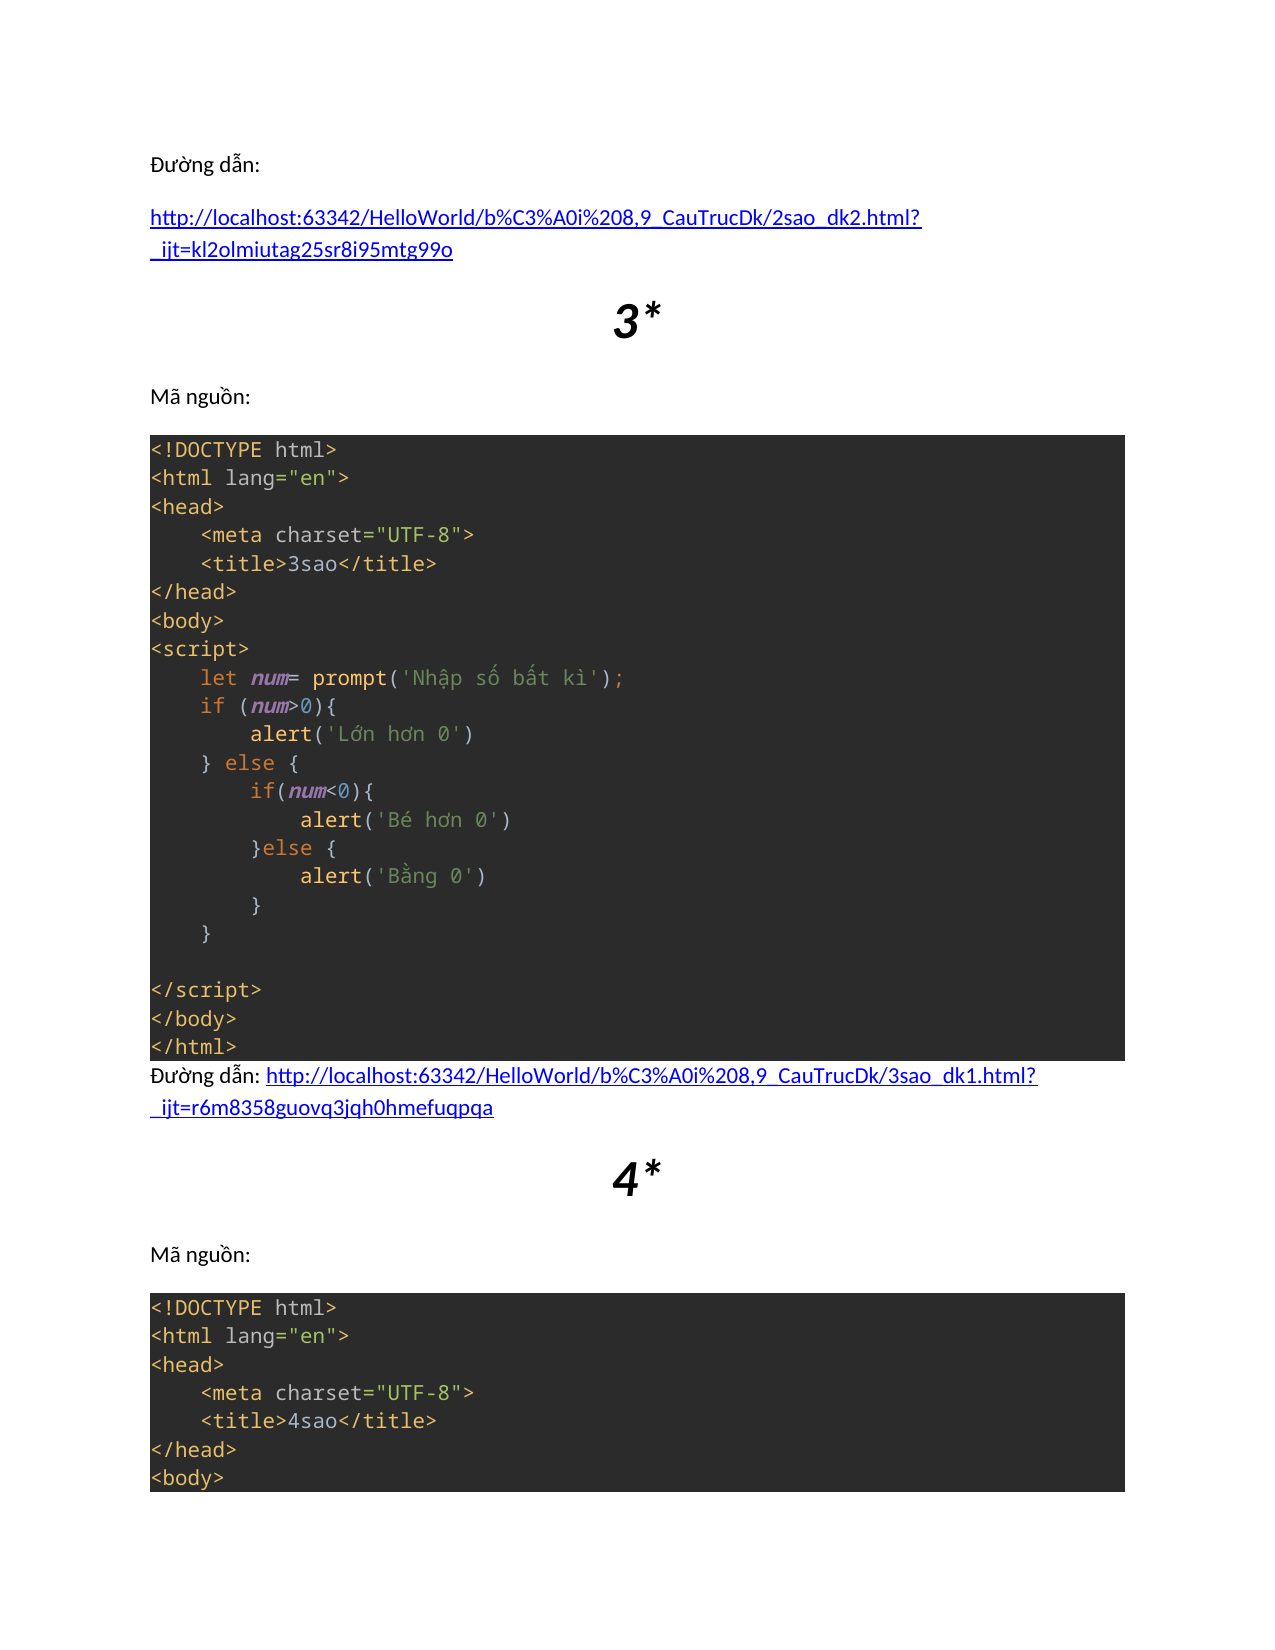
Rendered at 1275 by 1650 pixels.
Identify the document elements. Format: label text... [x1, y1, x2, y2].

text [150, 1293, 1125, 1492]
text 3* [150, 288, 1125, 352]
text Đường dẫn: [150, 150, 1125, 178]
text Đường dẫn: http://localhost:63342/HelloWorld/b%C3%A0i%208,9_CauTrucDk/3sao_dk1.html?_ijt=r6m8358guovq3jqh0hmefuqpqa [150, 1061, 1125, 1121]
text Mã nguồn: [150, 382, 1125, 410]
text 4* [150, 1146, 1125, 1209]
text http://localhost:63342/HelloWorld/b%C3%A0i%208,9_CauTrucDk/2sao_dk2.html?_ijt=kl2olmiutag25sr8i95mtg99o [150, 203, 1125, 263]
text Mã nguồn: [150, 1240, 1125, 1268]
text <!DOCTYPE html> <html lang="en"> <head> <meta charset="UTF-8"> <title>3sao</title> </head> <body> <script> let num= prompt('Nhập số bất kì'); if (num>0){ alert('Lớn hơn 0') } else { if(num<0){ alert('Bé hơn 0') }else { alert('Bằng 0') } } </script> </body> </html> [150, 435, 1125, 1061]
